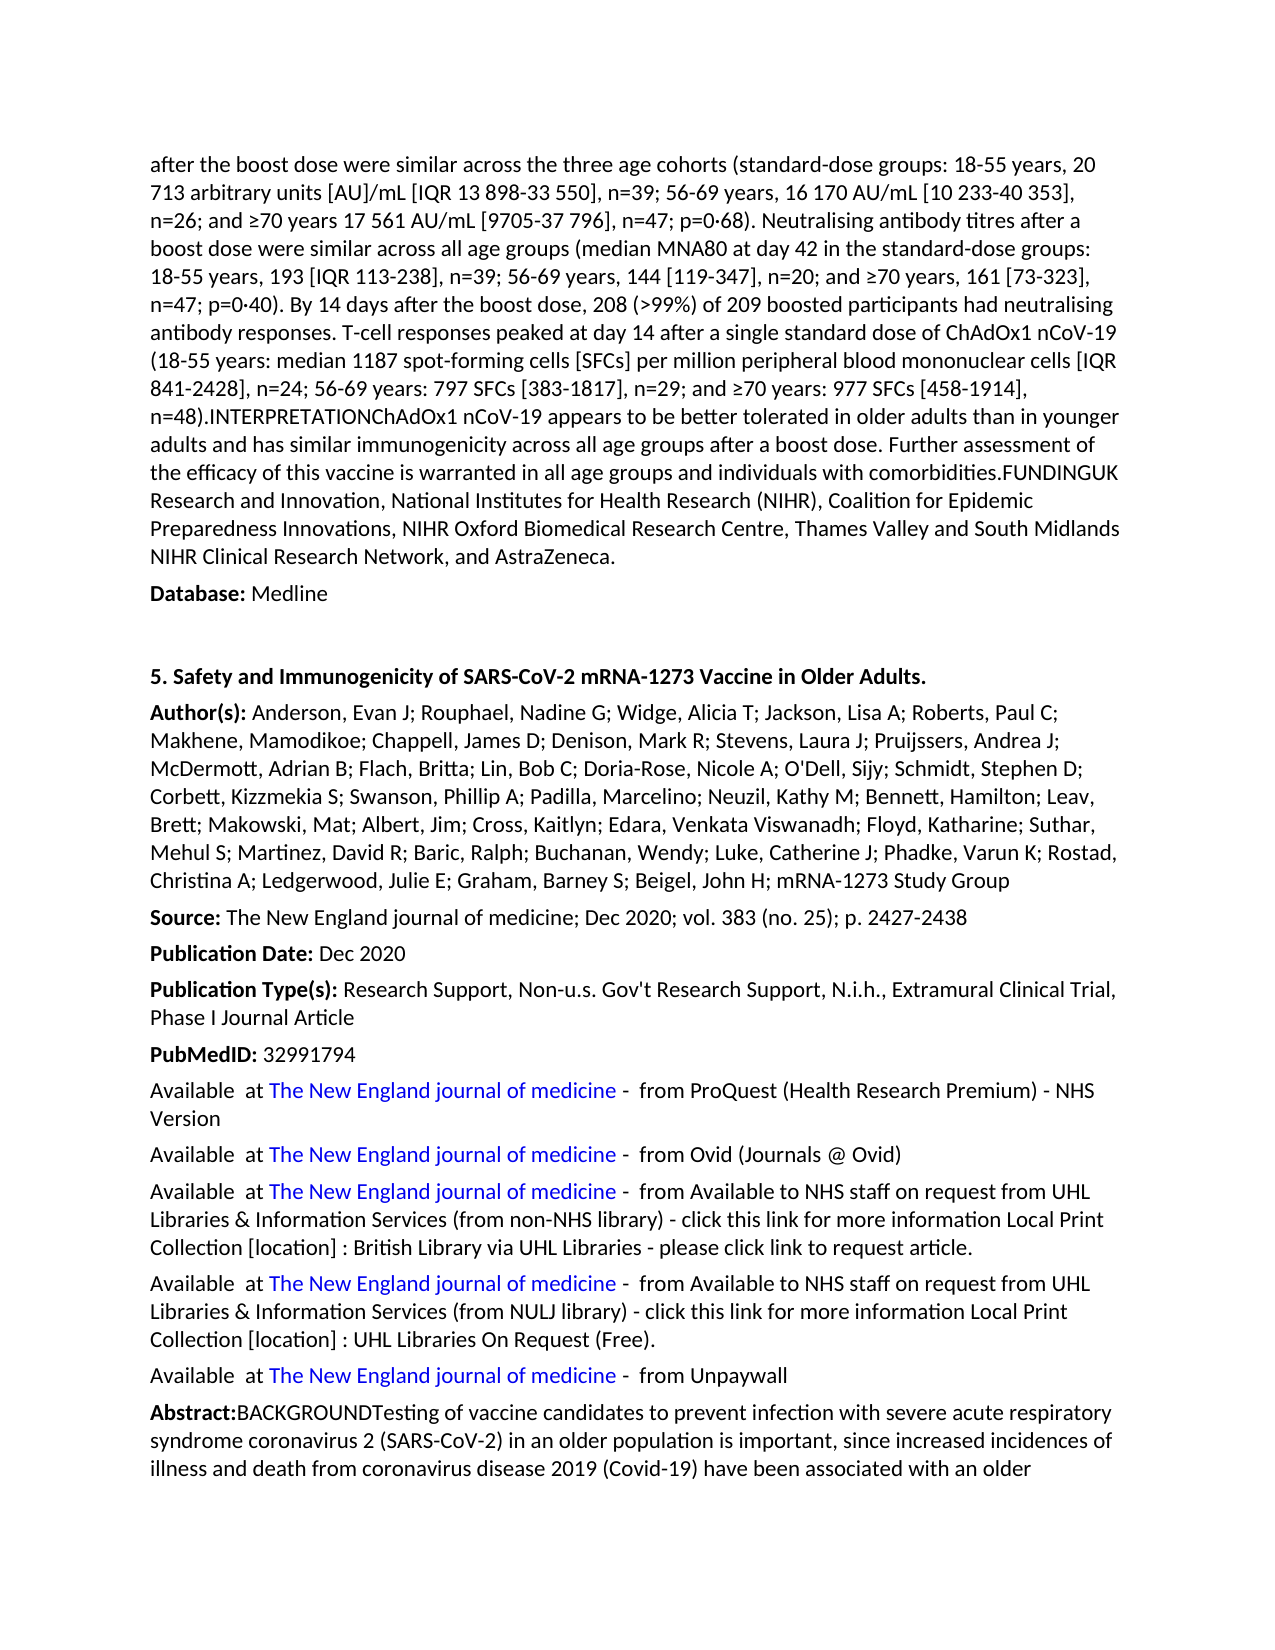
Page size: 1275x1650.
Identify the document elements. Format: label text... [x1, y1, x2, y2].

text Publication Date: Dec 2020 [150, 939, 1125, 967]
text Publication Type(s): Research Support, Non-u.s. Gov't Research Support, N.i.h., Extramural Clinical Trial, Phase I Journal Article [150, 975, 1125, 1031]
text Source: The New England journal of medicine; Dec 2020; vol. 383 (no. 25); p. 2427-2438 [150, 903, 1125, 931]
text Available at The New England journal of medicine - from Ovid (Journals @ Ovid) [150, 1141, 1125, 1168]
text 5. Safety and Immunogenicity of SARS-CoV-2 mRNA-1273 Vaccine in Older Adults. [150, 662, 1125, 690]
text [150, 1398, 1125, 1482]
text Available at The New England journal of medicine - from Available to NHS staff on request from UHL Libraries & Information Services (from non-NHS library) - click this link for more information Local Print Collection [location] : British Library via UHL Libraries - please click link to request article. [150, 1177, 1125, 1261]
text Author(s): Anderson, Evan J; Rouphael, Nadine G; Widge, Alicia T; Jackson, Lisa A; Roberts, Paul C; Makhene, Mamodikoe; Chappell, James D; Denison, Mark R; Stevens, Laura J; Pruijssers, Andrea J; McDermott, Adrian B; Flach, Britta; Lin, Bob C; Doria-Rose, Nicole A; O'Dell, Sijy; Schmidt, Stephen D; Corbett, Kizzmekia S; Swanson, Phillip A; Padilla, Marcelino; Neuzil, Kathy M; Bennett, Hamilton; Leav, Brett; Makowski, Mat; Albert, Jim; Cross, Kaitlyn; Edara, Venkata Viswanadh; Floyd, Katharine; Suthar, Mehul S; Martinez, David R; Baric, Ralph; Buchanan, Wendy; Luke, Catherine J; Phadke, Varun K; Rostad, Christina A; Ledgerwood, Julie E; Graham, Barney S; Beigel, John H; mRNA-1273 Study Group [150, 698, 1125, 894]
text Available at The New England journal of medicine - from Unpaywall [150, 1362, 1125, 1390]
text PubMedID: 32991794 [150, 1040, 1125, 1068]
text Available at The New England journal of medicine - from ProQuest (Health Research Premium) - NHS Version [150, 1076, 1125, 1132]
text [150, 150, 1125, 570]
text Database: Medline [150, 579, 1125, 607]
text Available at The New England journal of medicine - from Available to NHS staff on request from UHL Libraries & Information Services (from NULJ library) - click this link for more information Local Print Collection [location] : UHL Libraries On Request (Free). [150, 1269, 1125, 1353]
